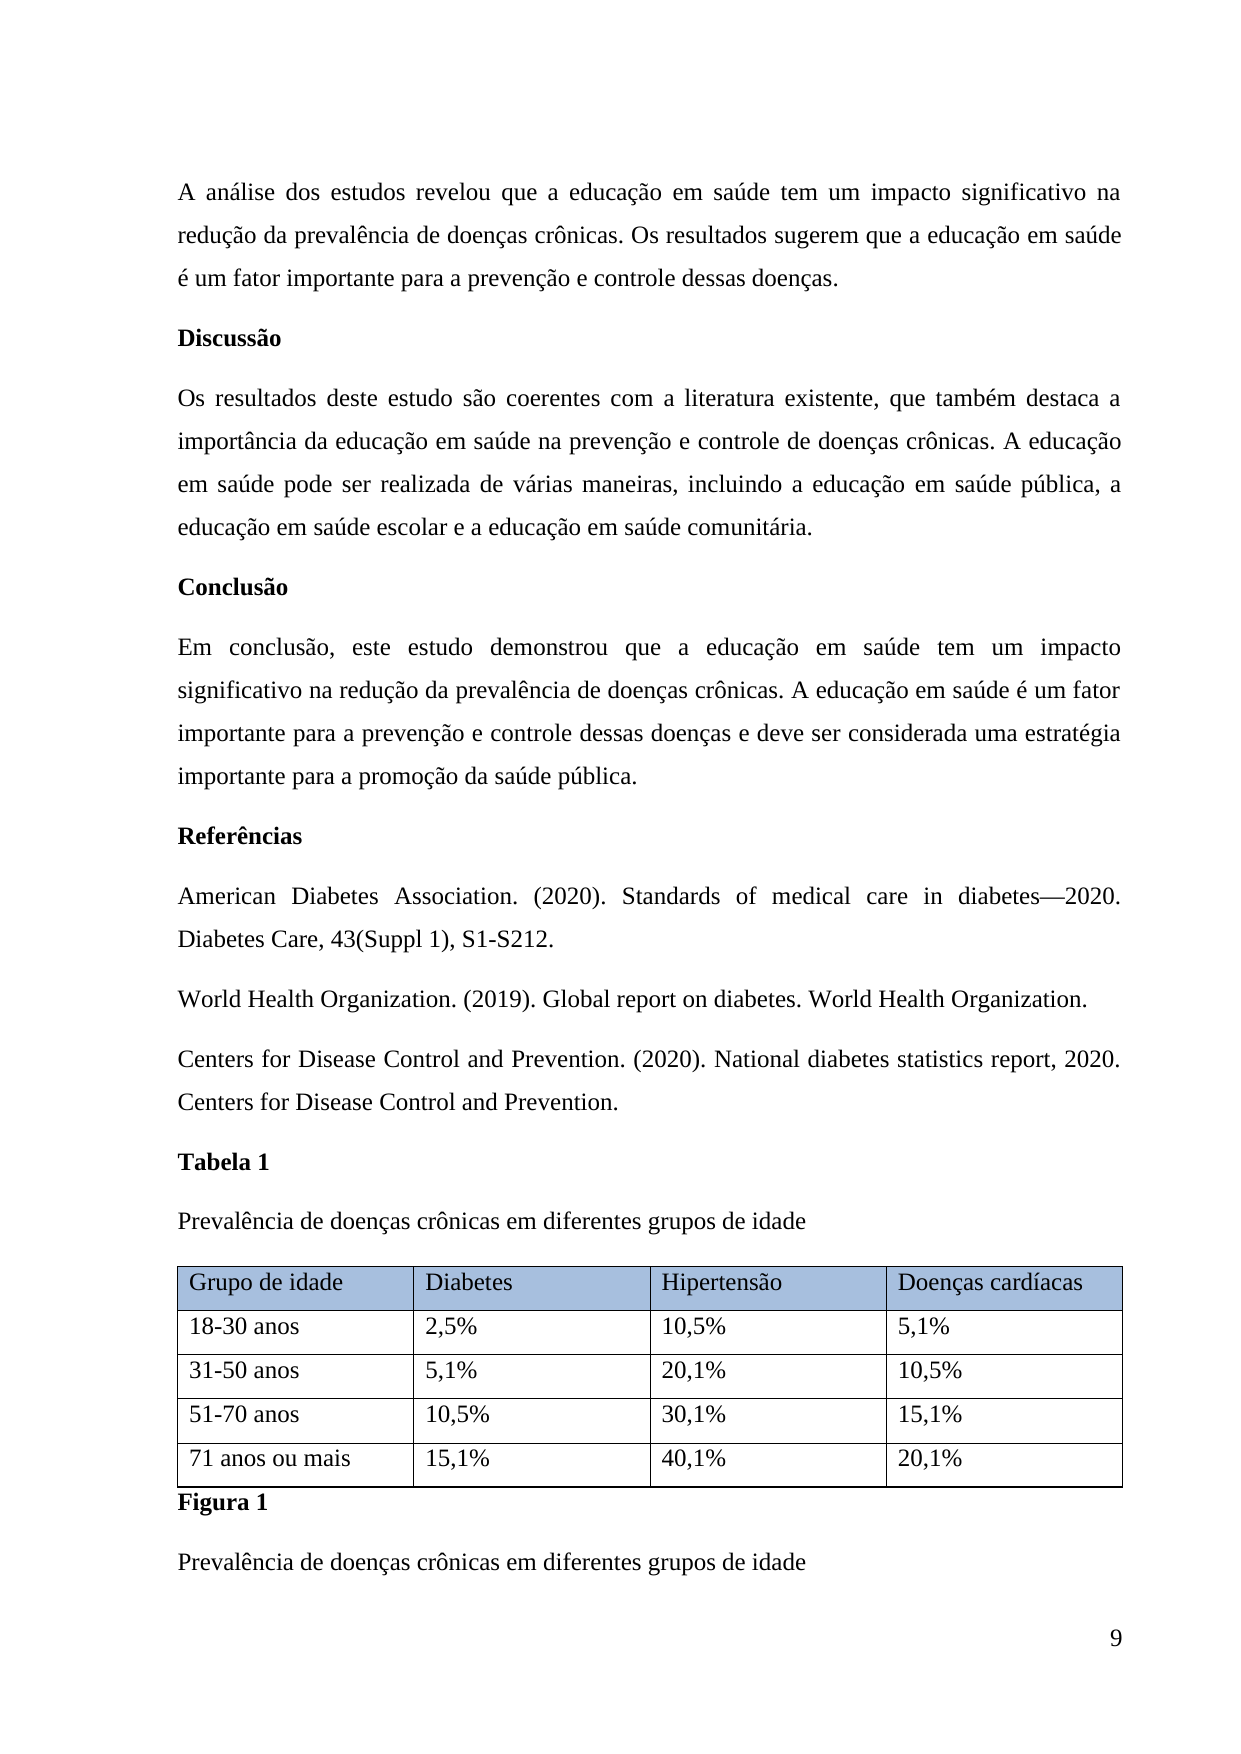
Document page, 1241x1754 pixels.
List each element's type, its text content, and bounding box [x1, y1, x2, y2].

text Figura 1 [177, 1488, 1122, 1516]
text World Health Organization. (2019). Global report on diabetes. World Health Organization. [177, 984, 1122, 1013]
text Em conclusão, este estudo demonstrou que a educação em saúde tem um impacto significativo na redução da prevalência de doenças crônicas. A educação em saúde é um fator importante para a prevenção e controle dessas doenças e deve ser considerada uma estratégia importante para a promoção da saúde pública. [177, 632, 1122, 790]
text Tabela 1 [177, 1147, 1122, 1175]
table_cell 30,1% [651, 1399, 886, 1442]
table_cell 10,5% [651, 1311, 886, 1354]
table_cell 15,1% [887, 1399, 1122, 1442]
table_cell 18-30 anos [178, 1311, 413, 1354]
table_cell 5,1% [887, 1311, 1122, 1354]
table_cell 5,1% [414, 1355, 650, 1398]
table_cell 71 anos ou mais [178, 1444, 413, 1486]
table_cell 10,5% [414, 1399, 650, 1442]
table_cell 2,5% [414, 1311, 650, 1354]
table_cell 20,1% [887, 1444, 1122, 1486]
table_cell 10,5% [887, 1355, 1122, 1398]
text Discussão [177, 323, 1122, 352]
text Prevalência de doenças crônicas em diferentes grupos de idade [177, 1206, 1122, 1235]
text Conclusão [177, 572, 1122, 601]
table_header Doenças cardíacas [887, 1267, 1122, 1310]
table_cell 40,1% [651, 1444, 886, 1486]
table_cell 51-70 anos [178, 1399, 413, 1442]
text Centers for Disease Control and Prevention. (2020). National diabetes statistics report, 2020. Centers for Disease Control and Prevention. [177, 1044, 1122, 1116]
table_header Hipertensão [651, 1267, 886, 1310]
table_header Diabetes [414, 1267, 650, 1310]
text A análise dos estudos revelou que a educação em saúde tem um impacto significativo na redução da prevalência de doenças crônicas. Os resultados sugerem que a educação em saúde é um fator importante para a prevenção e controle dessas doenças. [177, 177, 1122, 292]
table_header Grupo de idade [178, 1267, 413, 1310]
text Os resultados deste estudo são coerentes com a literatura existente, que também destaca a importância da educação em saúde na prevenção e controle de doenças crônicas. A educação em saúde pode ser realizada de várias maneiras, incluindo a educação em saúde pública, a educação em saúde escolar e a educação em saúde comunitária. [177, 383, 1122, 541]
table_cell 31-50 anos [178, 1355, 413, 1398]
table_cell 20,1% [651, 1355, 886, 1398]
text Prevalência de doenças crônicas em diferentes grupos de idade [177, 1547, 1122, 1576]
table_cell 15,1% [414, 1444, 650, 1486]
text American Diabetes Association. (2020). Standards of medical care in diabetes—2020. Diabetes Care, 43(Suppl 1), S1-S212. [177, 881, 1122, 953]
text Referências [177, 821, 1122, 850]
